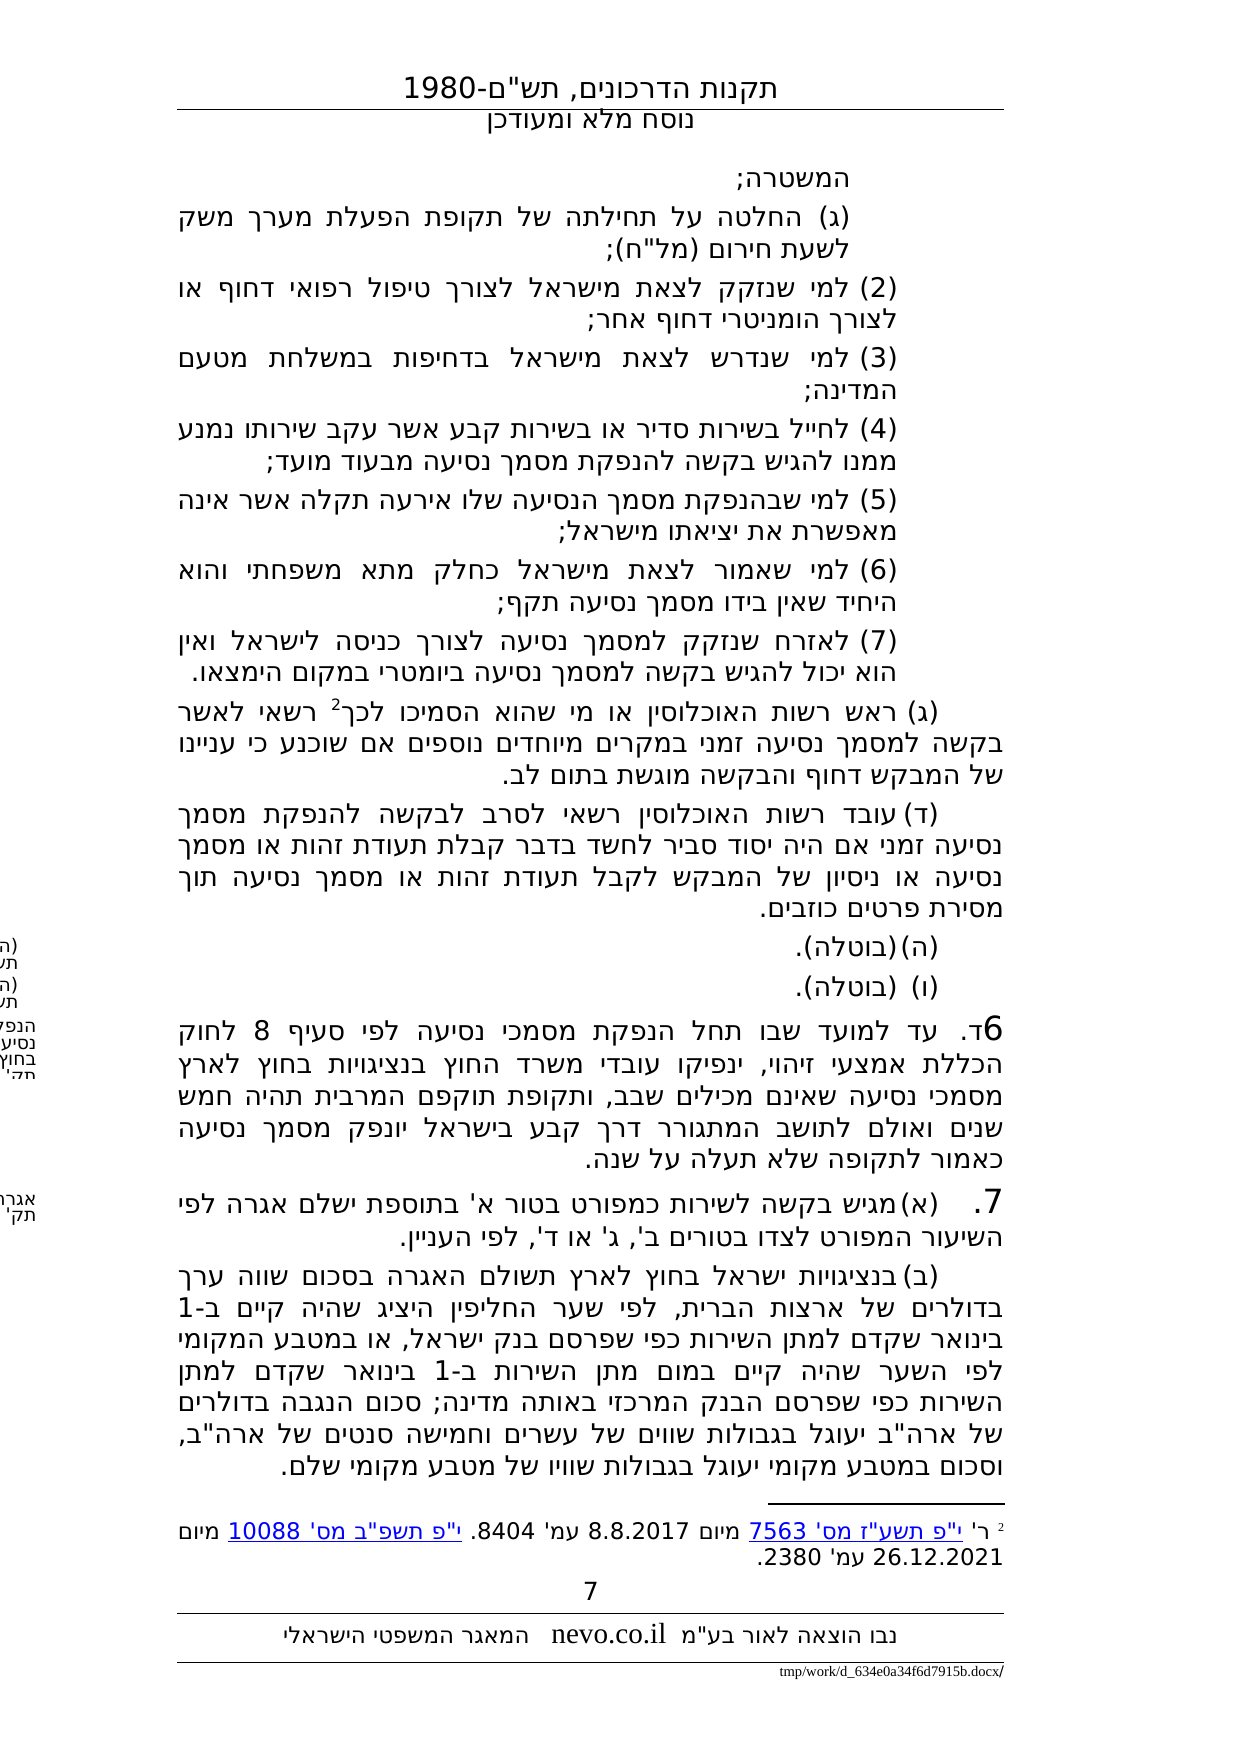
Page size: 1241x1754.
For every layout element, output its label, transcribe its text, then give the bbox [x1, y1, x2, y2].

text (ו) (בוטלה). [177, 971, 1004, 1002]
text (5) למי שבהנפקת מסמך הנסיעה שלו אירעה תקלה אשר אינה מאפשרת את יציאתו מישראל; [177, 484, 898, 547]
text (ג) ראש רשות האוכלוסין או מי שהוא הסמיכו לכך רשאי לאשר בקשה למסמך נסיעה זמני במקרים מיוחדים נוספים אם שוכנע כי עניינו של המבקש דחוף והבקשה מוגשת בתום לב. [177, 696, 1004, 791]
text (ג) החלטה על תחילתה של תקופת הפעלת מערך משק לשעת חירום (מל"ח); [177, 201, 851, 264]
text (ב) בנציגויות ישראל בחוץ לארץ תשולם האגרה בסכום שווה ערך בדולרים של ארצות הברית, לפי שער החליפין היציג שהיה קיים ב-1 בינואר שקדם למתן השירות כפי שפרסם בנק ישראל, או במטבע המקומי לפי השער שהיה קיים במום מתן השירות ב-1 בינואר שקדם למתן השירות כפי שפרסם הבנק המרכזי באותה מדינה; סכום הנגבה בדולרים של ארה"ב יעוגל בגבולות שווים של עשרים וחמישה סנטים של ארה"ב, וסכום במטבע מקומי יעוגל בגבולות שוויו של מטבע מקומי שלם. [177, 1260, 1004, 1481]
text (4) לחייל בשירות סדיר או בשירות קבע אשר עקב שירותו נמנע ממנו להגיש בקשה להנפקת מסמך נסיעה מבעוד מועד; [177, 413, 898, 476]
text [177, 162, 851, 194]
text 6ד. עד למועד שבו תחל הנפקת מסמכי נסיעה לפי סעיף 8 לחוק הכללת אמצעי זיהוי, ינפיקו עובדי משרד החוץ בנציגויות בחוץ לארץ מסמכי נסיעה שאינם מכילים שבב, ותקופת תוקפם המרבית תהיה חמש שנים ואולם לתושב המתגורר דרך קבע בישראל יונפק מסמך נסיעה כאמור לתקופה שלא תעלה על שנה. [177, 1010, 1004, 1175]
text (3) למי שנדרש לצאת מישראל בדחיפות במשלחת מטעם המדינה; [177, 343, 898, 406]
text (ה) (בוטלה). [177, 932, 1004, 963]
text (2) למי שנזקק לצאת מישראל לצורך טיפול רפואי דחוף או לצורך הומניטרי דחוף אחר; [177, 272, 898, 335]
text (7) לאזרח שנזקק למסמך נסיעה לצורך כניסה לישראל ואין הוא יכול להגיש בקשה למסמך נסיעה ביומטרי במקום הימצאו. [177, 625, 898, 688]
text (6) למי שאמור לצאת מישראל כחלק מתא משפחתי והוא היחיד שאין בידו מסמך נסיעה תקף; [177, 554, 898, 618]
text (ד) עובד רשות האוכלוסין רשאי לסרב לבקשה להנפקת מסמך נסיעה זמני אם היה יסוד סביר לחשד בדבר קבלת תעודת זהות או מסמך נסיעה או ניסיון של המבקש לקבל תעודת זהות או מסמך נסיעה תוך מסירת פרטים כוזבים. [177, 798, 1004, 924]
text 7. (א) מגיש בקשה לשירות כמפורט בטור א' בתוספת ישלם אגרה לפי השיעור המפורט לצדו בטורים ב', ג' או ד', לפי העניין. [177, 1182, 1004, 1253]
